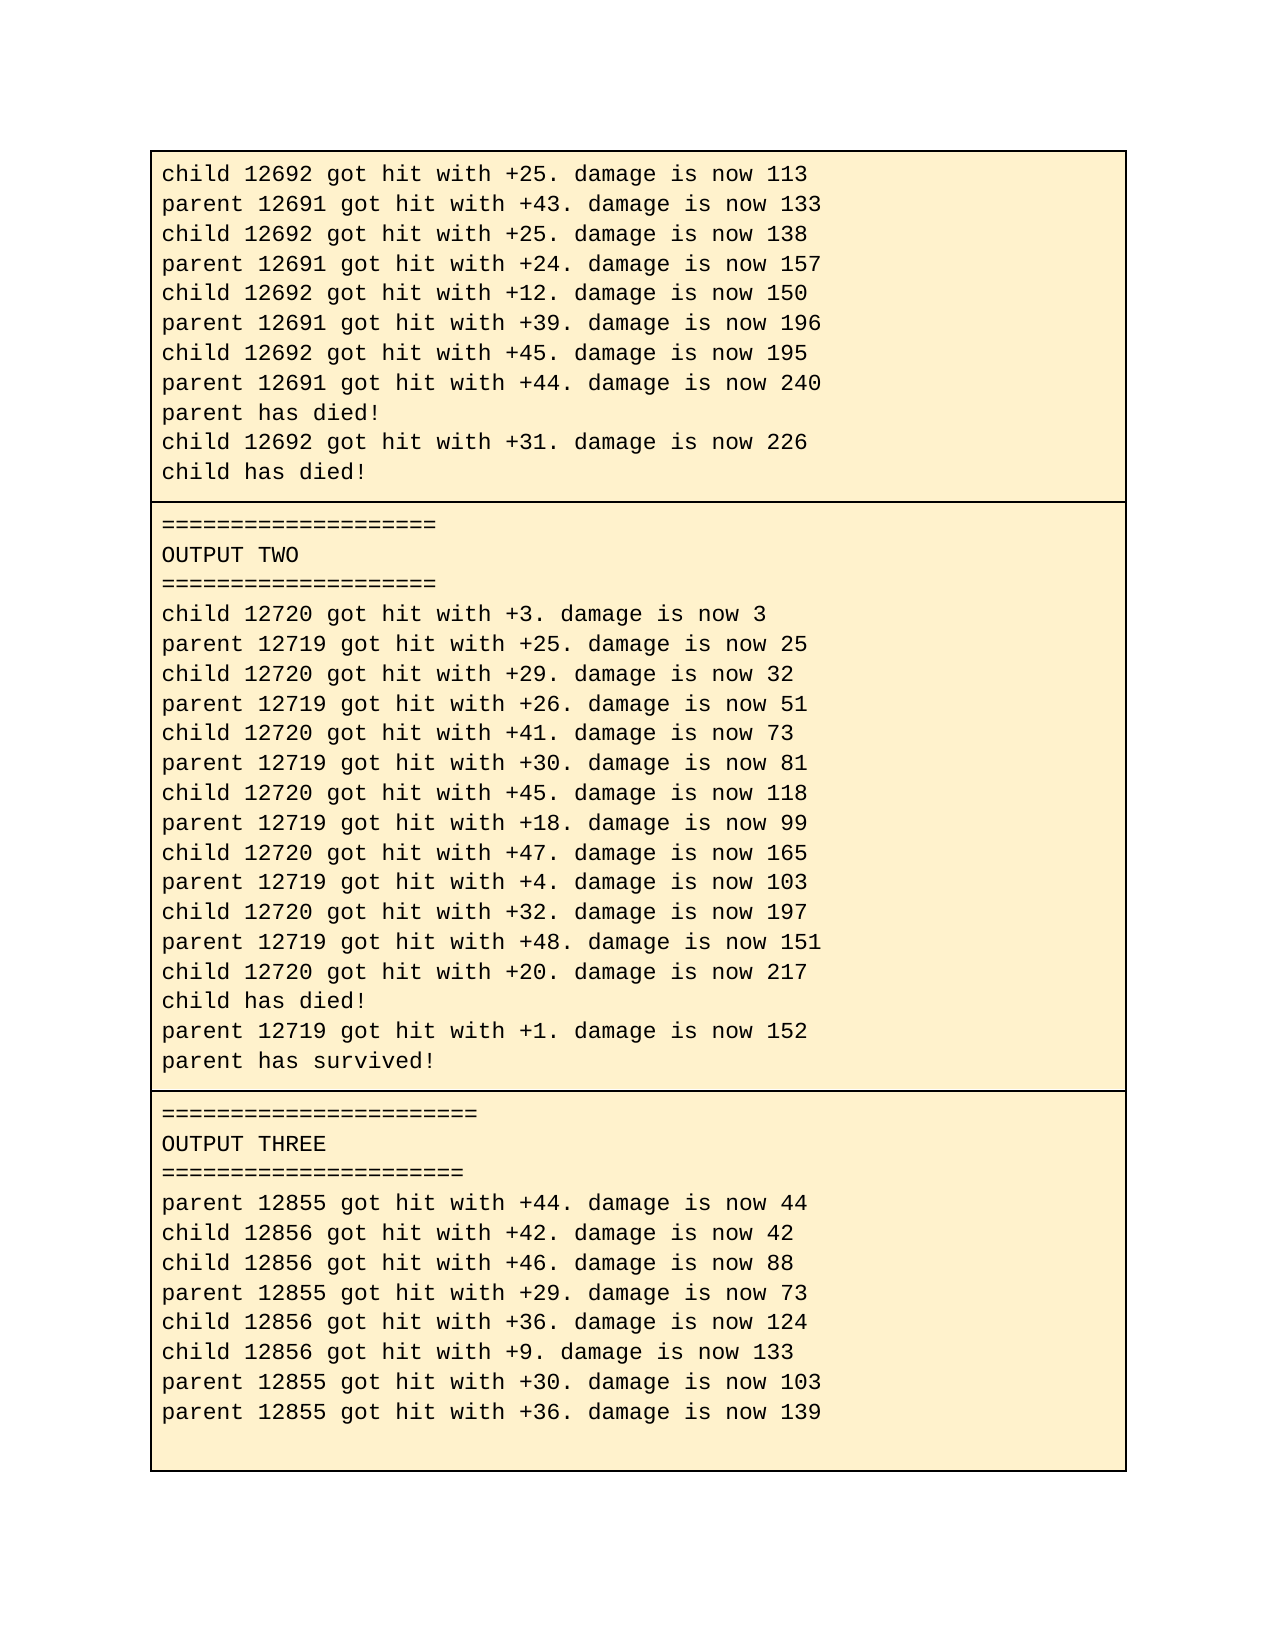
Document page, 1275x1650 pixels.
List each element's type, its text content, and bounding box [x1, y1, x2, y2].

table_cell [152, 1092, 1125, 1470]
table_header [152, 152, 1125, 501]
table_cell ==================== OUTPUT TWO ==================== child 12720 got hit with +3. damage is now 3 parent 12719 got hit with +25. damage is now 25 child 12720 got hit with +29. damage is now 32 parent 12719 got hit with +26. damage is now 51 child 12720 got hit with +41. damage is now 73 parent 12719 got hit with +30. damage is now 81 child 12720 got hit with +45. damage is now 118 parent 12719 got hit with +18. damage is now 99 child 12720 got hit with +47. damage is now 165 parent 12719 got hit with +4. damage is now 103 child 12720 got hit with +32. damage is now 197 parent 12719 got hit with +48. damage is now 151 child 12720 got hit with +20. damage is now 217 child has died! parent 12719 got hit with +1. damage is now 152 parent has survived! [152, 503, 1125, 1089]
